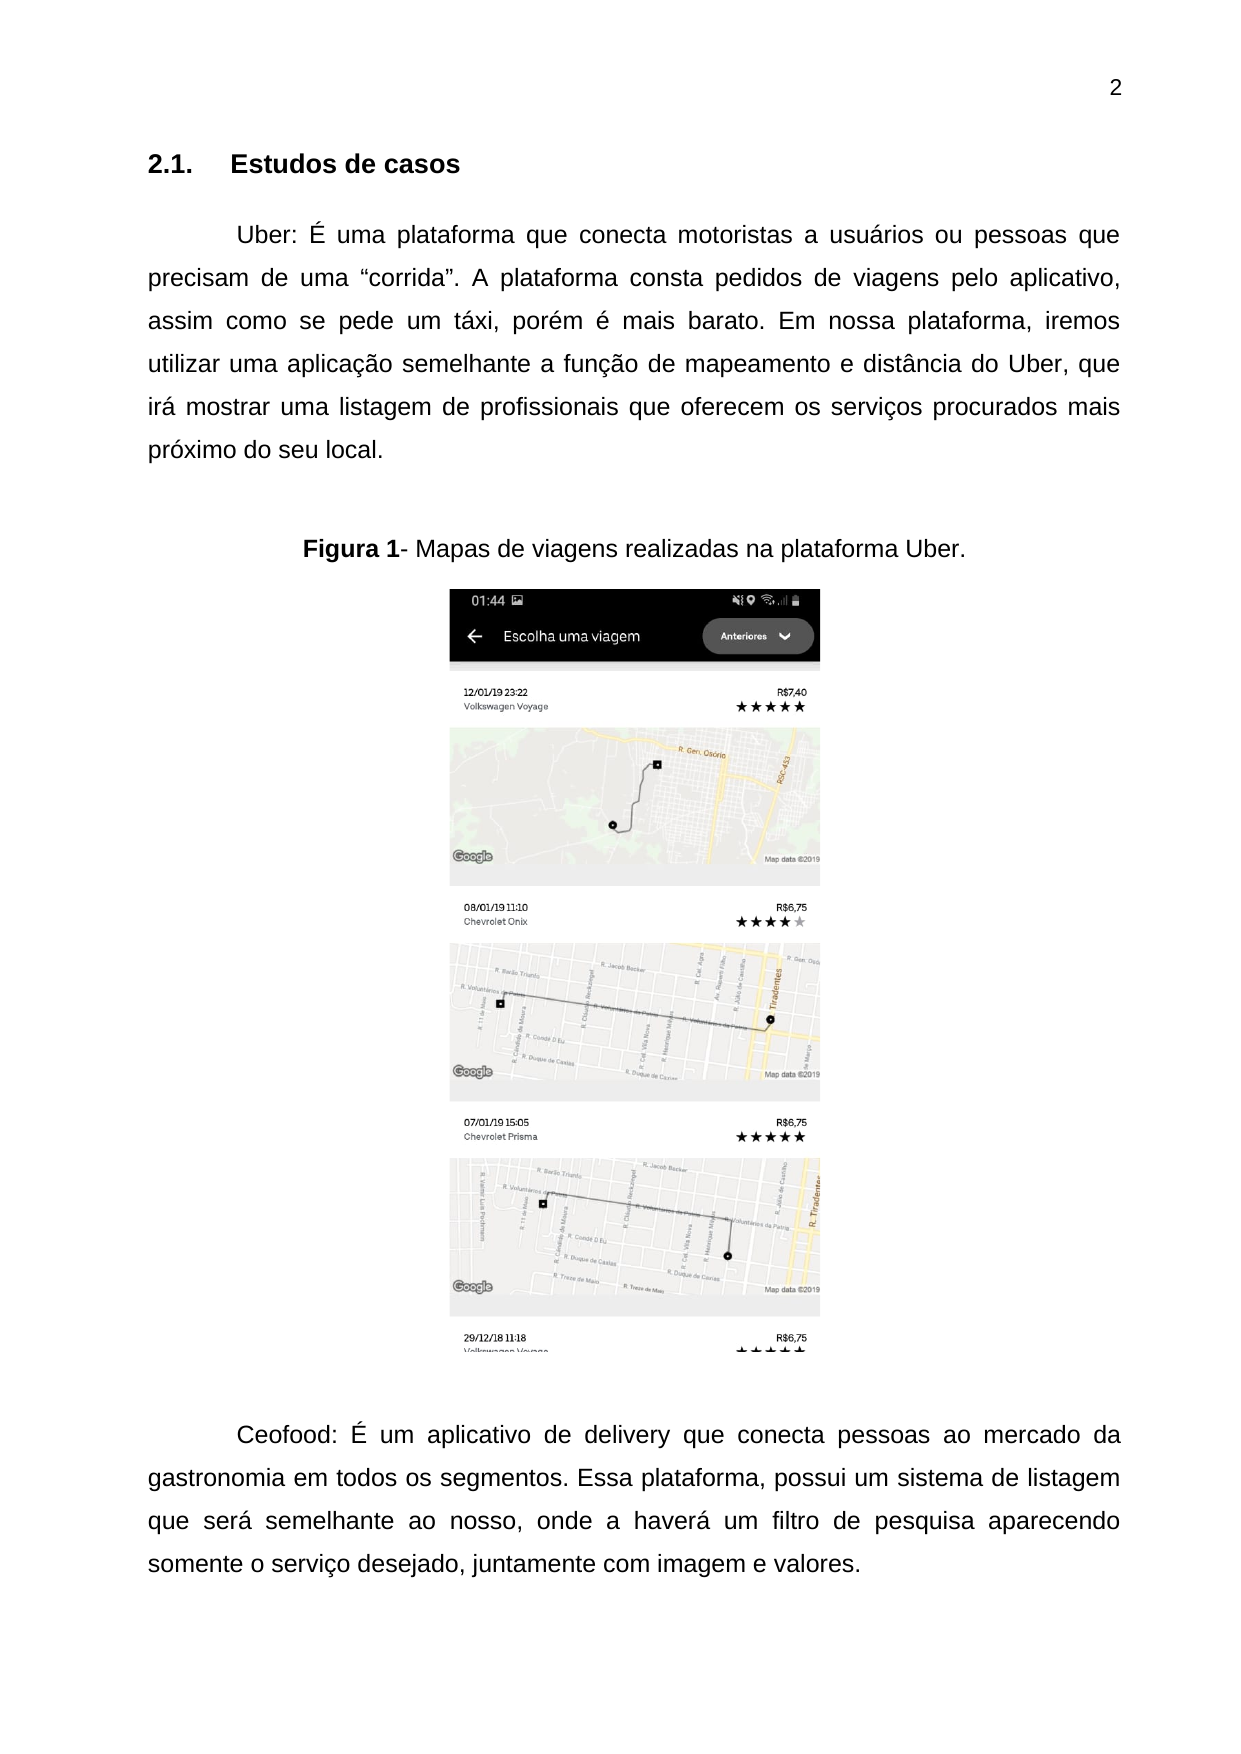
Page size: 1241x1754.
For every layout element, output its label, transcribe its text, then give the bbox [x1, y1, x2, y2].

picture [449, 589, 821, 1352]
text Uber: É uma plataforma que conecta motoristas a usuários ou pessoas que precisam de uma “corrida”. A plataforma consta pedidos de viagens pelo aplicativo, assim como se pede um táxi, porém é mais barato. Em nossa plataforma, iremos utilizar uma aplicação semelhante a função de mapeamento e distância do Uber, que irá mostrar uma listagem de profissionais que oferecem os serviços procurados mais próximo do seu local. [148, 219, 1122, 464]
text Ceofood: É um aplicativo de delivery que conecta pessoas ao mercado da gastronomia em todos os segmentos. Essa plataforma, possui um sistema de listagem que será semelhante ao nosso, onde a haverá um filtro de pesquisa aparecendo somente o serviço desejado, juntamente com imagem e valores. [148, 1420, 1122, 1578]
subtitle Estudos de casos [148, 148, 1122, 179]
text Figura 1- Mapas de viagens realizadas na plataforma Uber. [148, 534, 1122, 563]
